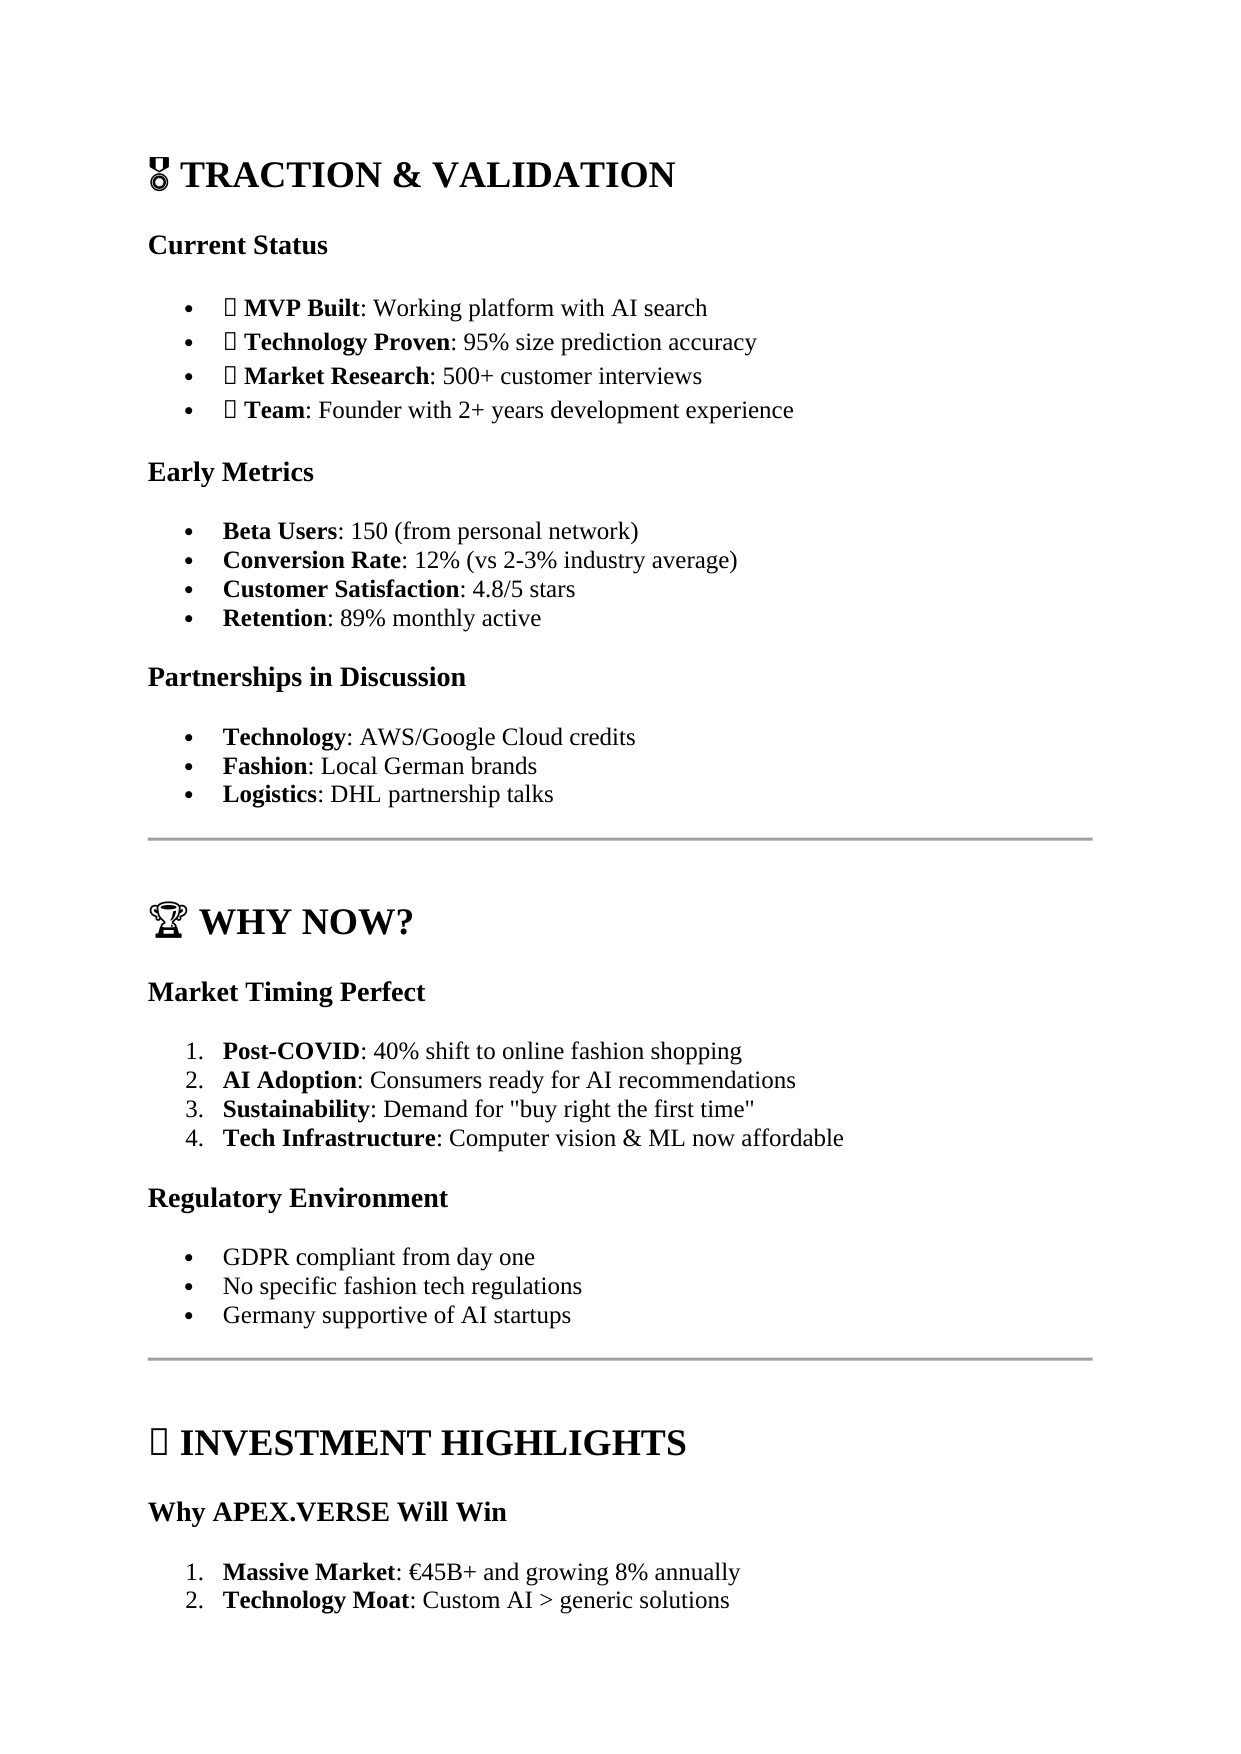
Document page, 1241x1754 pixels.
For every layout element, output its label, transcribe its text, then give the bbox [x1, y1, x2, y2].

list Massive Market: €45B+ and growing 8% annually [185, 1557, 1093, 1585]
text Why APEX.VERSE Will Win [148, 1495, 1093, 1527]
list Technology Moat: Custom AI > generic solutions [185, 1585, 1093, 1614]
list No specific fashion tech regulations [185, 1271, 1093, 1300]
list Germany supportive of AI startups [185, 1300, 1093, 1328]
text Market Timing Perfect [148, 975, 1093, 1007]
list ✅ Technology Proven: 95% size prediction accuracy [185, 323, 1093, 357]
text Partnerships in Discussion [148, 661, 1093, 693]
list Customer Satisfaction: 4.8/5 stars [185, 574, 1093, 603]
list Post-COVID: 40% shift to online fashion shopping [185, 1036, 1093, 1065]
text Early Metrics [148, 455, 1093, 487]
list ✅ Market Research: 500+ customer interviews [185, 357, 1093, 392]
text Regulatory Environment [148, 1181, 1093, 1213]
text 🎖️ TRACTION & VALIDATION [148, 148, 1093, 199]
list Technology: AWS/Google Cloud credits [185, 722, 1093, 751]
list Sustainability: Demand for "buy right the first time" [185, 1094, 1093, 1123]
list Logistics: DHL partnership talks [185, 779, 1093, 808]
list Beta Users: 150 (from personal network) [185, 516, 1093, 545]
text Current Status [148, 228, 1093, 260]
list AI Adoption: Consumers ready for AI recommendations [185, 1065, 1093, 1094]
list Conversion Rate: 12% (vs 2-3% industry average) [185, 545, 1093, 574]
list GDPR compliant from day one [185, 1242, 1093, 1271]
list Fashion: Local German brands [185, 751, 1093, 779]
list Retention: 89% monthly active [185, 603, 1093, 631]
list ✅ Team: Founder with 2+ years development experience [185, 392, 1093, 426]
text 🏆 WHY NOW? [148, 895, 1093, 946]
list ✅ MVP Built: Working platform with AI search [185, 289, 1093, 323]
text 🎯 INVESTMENT HIGHLIGHTS [148, 1415, 1093, 1466]
list Tech Infrastructure: Computer vision & ML now affordable [185, 1123, 1093, 1151]
